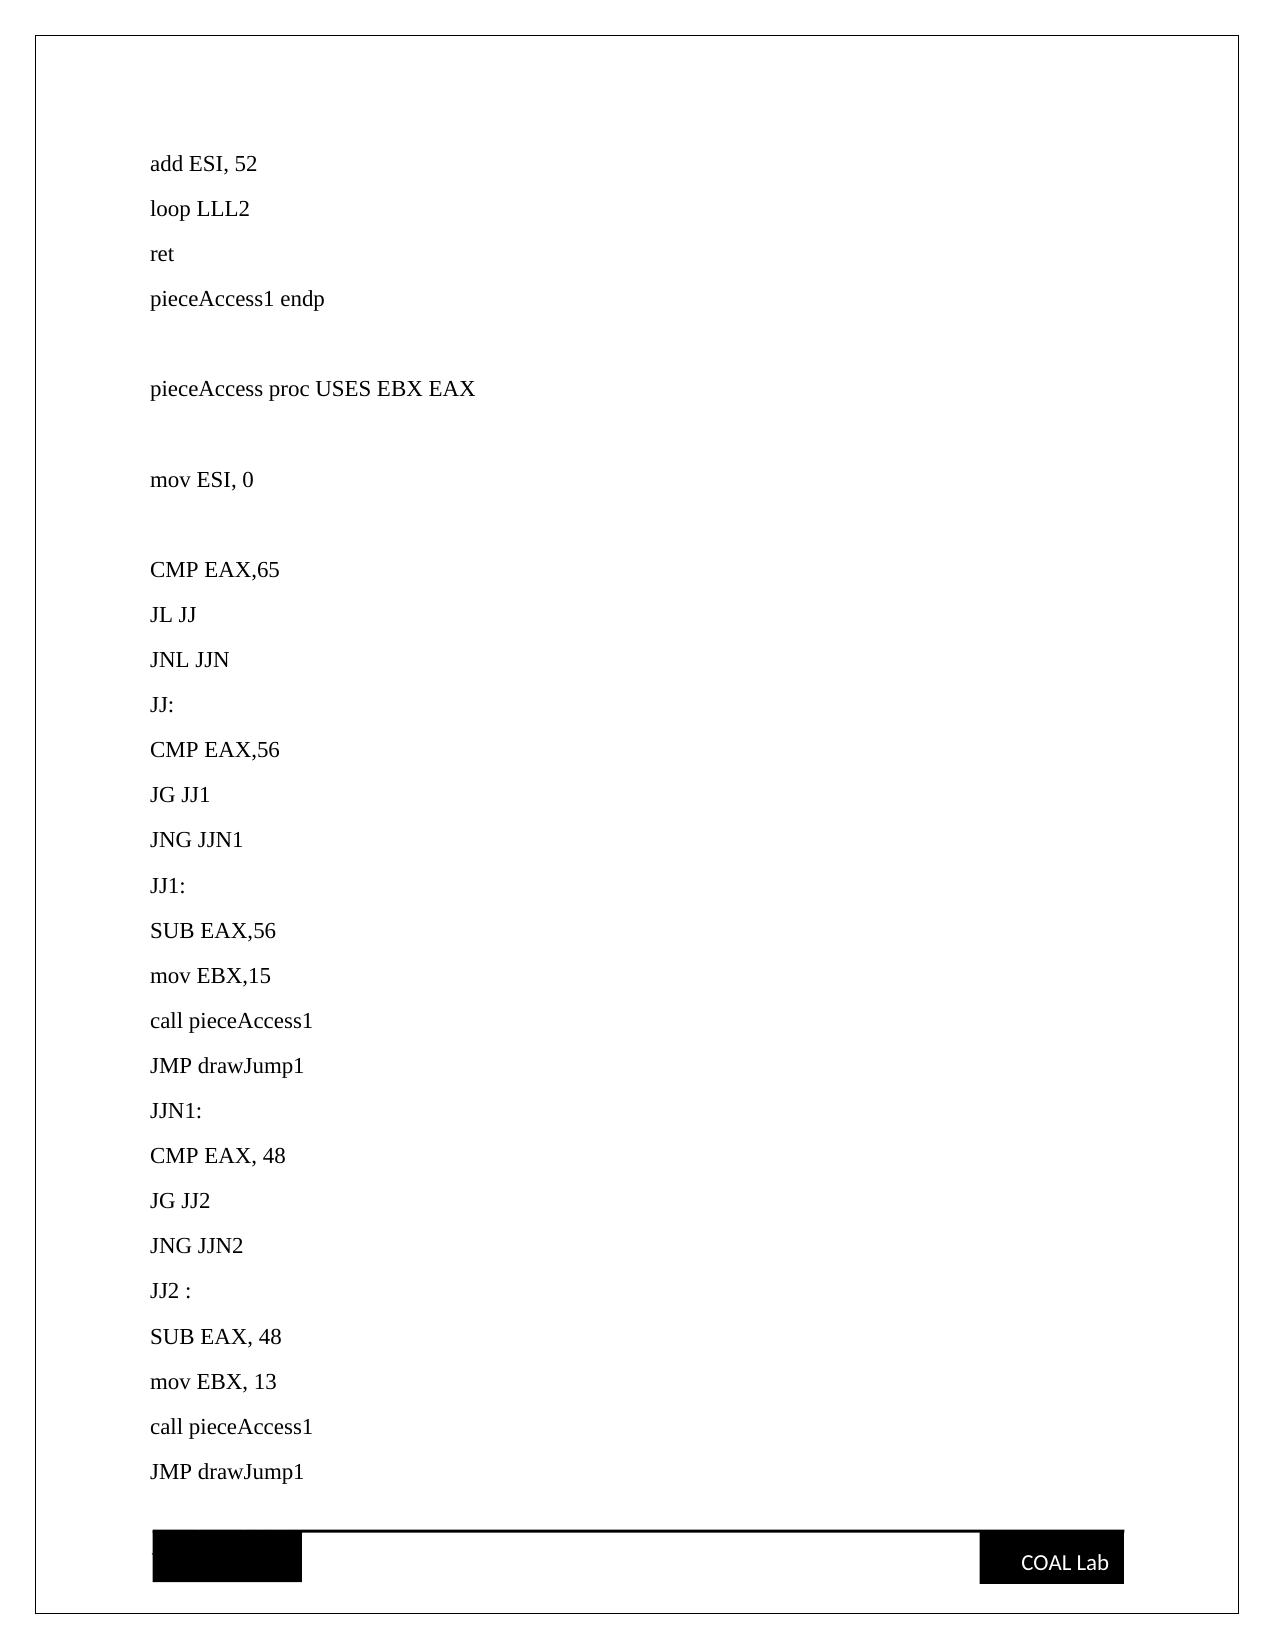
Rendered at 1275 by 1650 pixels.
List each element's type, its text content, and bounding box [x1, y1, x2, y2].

text JL JJ [150, 601, 1125, 627]
text mov EBX, 13 [150, 1368, 1125, 1394]
text SUB EAX, 48 [150, 1323, 1125, 1349]
text JG JJ2 [150, 1187, 1125, 1214]
text pieceAccess proc USES EBX EAX [150, 376, 1125, 402]
text ret [150, 240, 1125, 267]
text JJN1: [150, 1097, 1125, 1123]
text SUB EAX,56 [150, 917, 1125, 943]
text call pieceAccess1 [150, 1413, 1125, 1439]
text JNG JJN2 [150, 1232, 1125, 1259]
text JMP drawJump1 [150, 1458, 1125, 1484]
text JNL JJN [150, 646, 1125, 672]
text JNG JJN1 [150, 827, 1125, 853]
text CMP EAX,65 [150, 556, 1125, 582]
text CMP EAX, 48 [150, 1142, 1125, 1169]
text JG JJ1 [150, 781, 1125, 808]
text loop LLL2 [150, 195, 1125, 221]
text JJ: [150, 691, 1125, 718]
text mov ESI, 0 [150, 466, 1125, 492]
text JJ1: [150, 872, 1125, 898]
text mov EBX,15 [150, 962, 1125, 988]
text call pieceAccess1 [150, 1007, 1125, 1033]
text pieceAccess1 endp [150, 285, 1125, 312]
text JJ2 : [150, 1278, 1125, 1304]
text JMP drawJump1 [150, 1052, 1125, 1078]
text add ESI, 52 [150, 150, 1125, 176]
text CMP EAX,56 [150, 736, 1125, 763]
